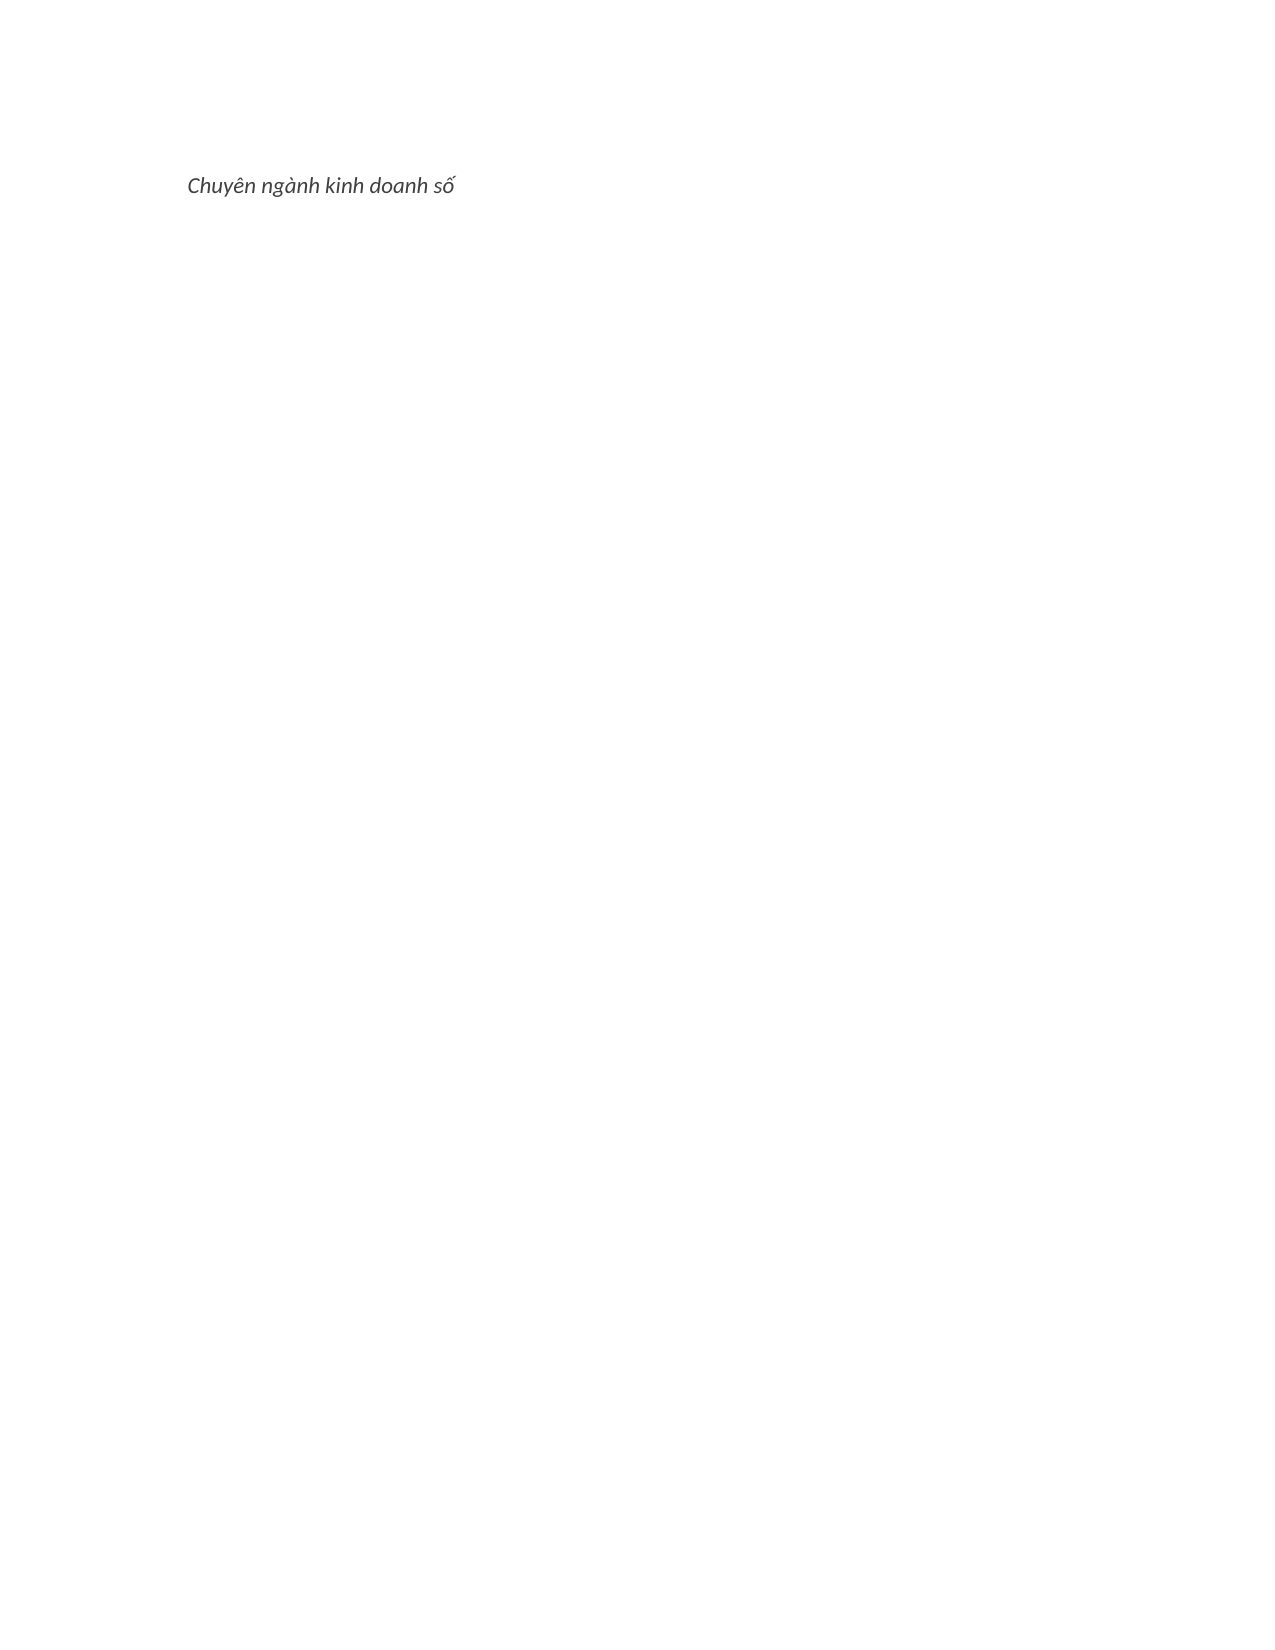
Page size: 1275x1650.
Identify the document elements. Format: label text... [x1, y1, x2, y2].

subtitle Chuyên ngành kinh doanh số [187, 171, 1087, 199]
